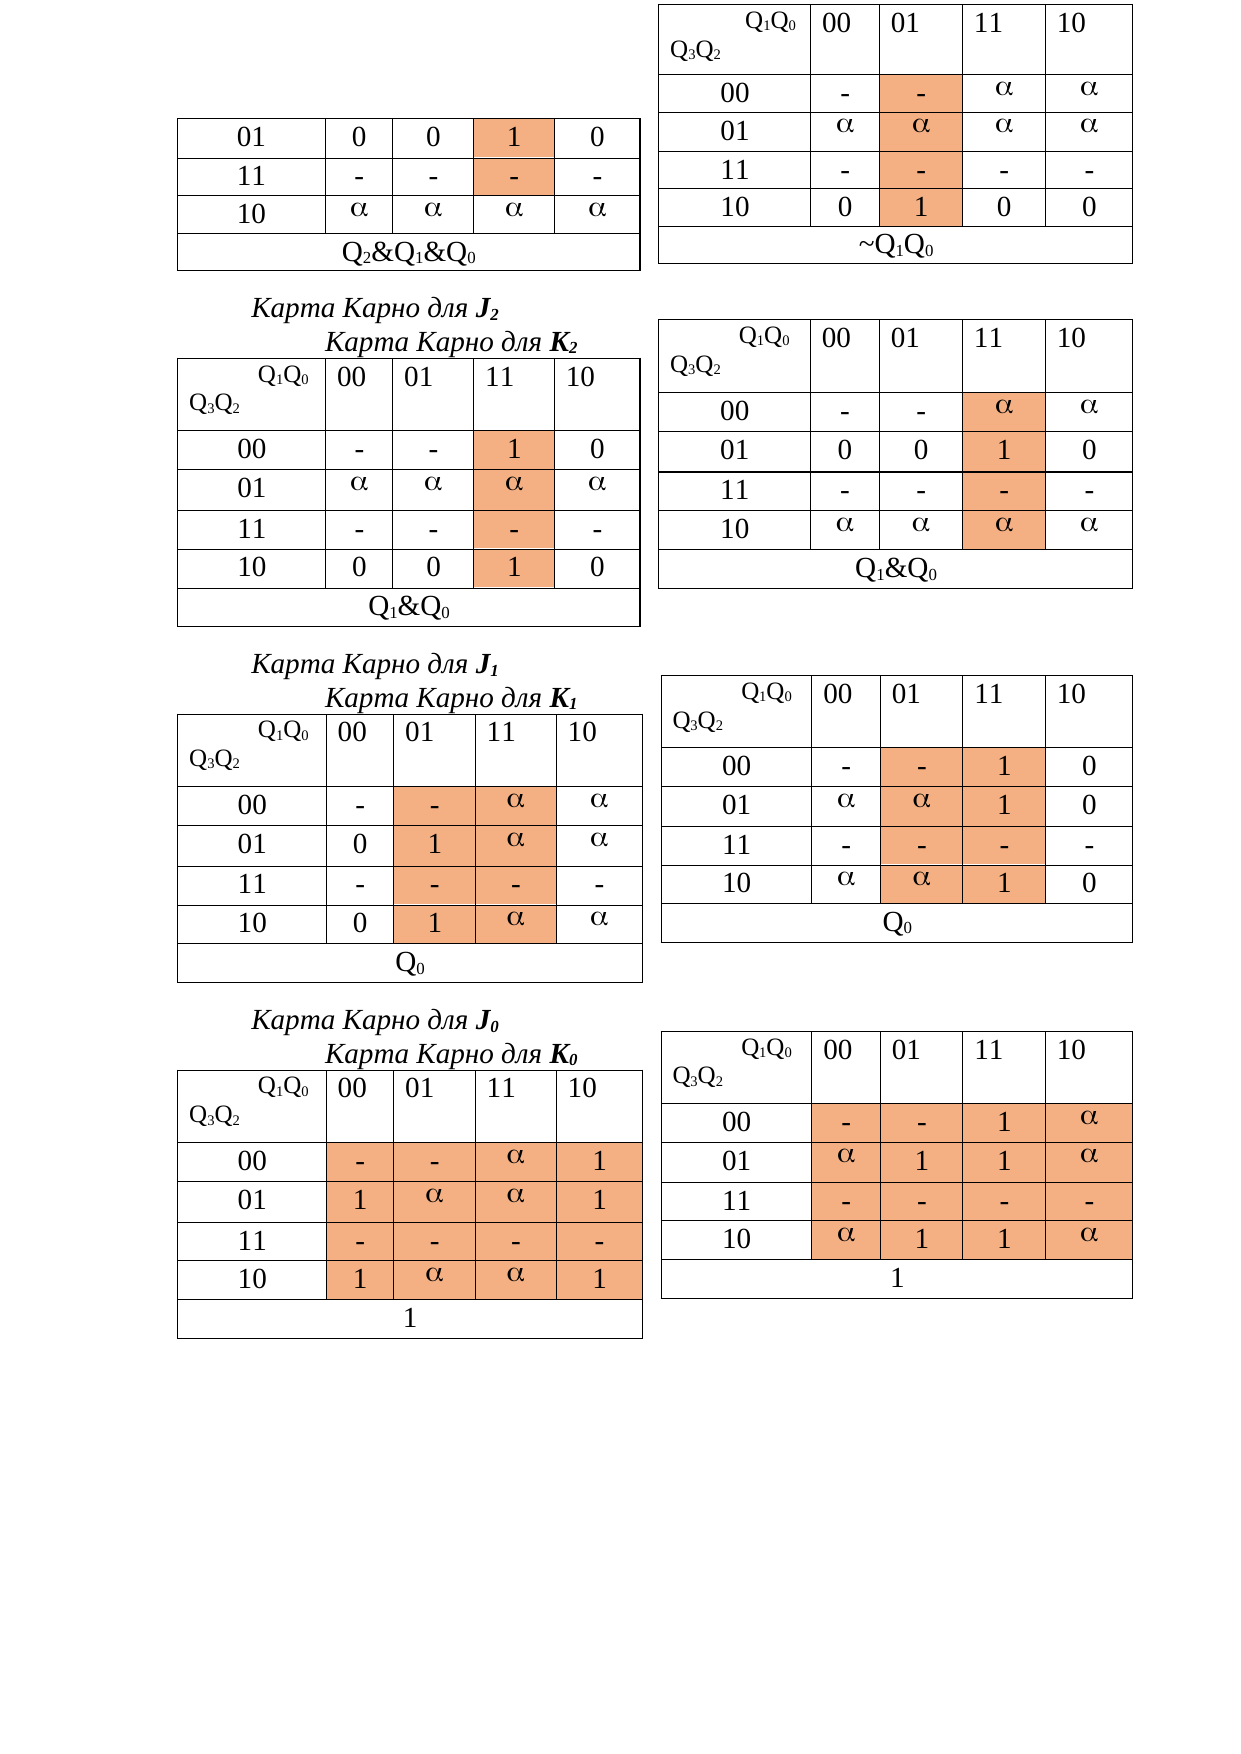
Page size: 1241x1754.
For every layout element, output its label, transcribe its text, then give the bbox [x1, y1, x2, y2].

table_cell - [963, 1183, 1045, 1220]
table_cell 10 [178, 550, 325, 587]
table_cell - [1046, 473, 1132, 510]
table_cell - [474, 511, 554, 548]
table_cell [393, 470, 473, 510]
table_cell 0 [1046, 189, 1132, 226]
table_cell [1046, 113, 1132, 151]
table_header 10 [1046, 1032, 1132, 1103]
table_cell [394, 1261, 475, 1299]
table_cell - [394, 1143, 475, 1181]
table_header Q1Q0 Q3Q2 [662, 676, 811, 747]
table_cell [476, 1182, 556, 1222]
table_cell - [812, 827, 880, 864]
table_cell - [327, 867, 393, 904]
table_cell 1 [662, 1260, 1132, 1297]
table_cell - [880, 473, 962, 510]
table_cell 00 [659, 75, 810, 112]
table_cell - [1046, 152, 1132, 188]
table_cell 0 [393, 550, 473, 587]
table_cell 00 [178, 431, 325, 469]
table_cell [555, 196, 639, 233]
table_cell 01 [178, 119, 325, 157]
text Карта Карно для J1 Карта Карно для K1 [177, 646, 1152, 713]
table_cell 10 [662, 1221, 811, 1259]
table_cell 00 [662, 748, 811, 786]
table_cell 1 [881, 1143, 962, 1182]
table_cell - [327, 1143, 393, 1181]
table_cell 1 [178, 1300, 642, 1338]
table_cell [474, 196, 554, 233]
table_cell 00 [659, 393, 810, 431]
table_cell 01 [178, 826, 326, 866]
table_cell [963, 393, 1045, 431]
table_cell [476, 906, 556, 943]
table_cell 0 [327, 826, 393, 866]
table_header 01 [880, 5, 962, 74]
table_cell [963, 75, 1045, 112]
table_cell 11 [178, 511, 325, 548]
table_cell [811, 511, 879, 549]
table_cell 0 [393, 119, 473, 157]
table_header Q1Q0 Q3Q2 [178, 715, 326, 786]
table_cell - [811, 393, 879, 431]
table_cell [555, 470, 639, 510]
table_header 01 [394, 715, 475, 786]
table_cell [963, 113, 1045, 151]
table_cell - [393, 431, 473, 469]
table_header Q1Q0 Q3Q2 [659, 5, 810, 74]
table_cell 0 [880, 432, 962, 471]
table_header 11 [474, 359, 554, 430]
table_cell 1 [963, 1143, 1045, 1182]
table_cell 0 [1046, 787, 1132, 826]
table_header Q1Q0 Q3Q2 [178, 359, 325, 430]
table_header 11 [476, 1071, 556, 1142]
table_cell - [557, 867, 642, 904]
table_cell [1046, 511, 1132, 549]
table_cell - [555, 159, 639, 195]
table_cell [326, 470, 392, 510]
table_cell [476, 1143, 556, 1181]
table_cell [812, 866, 880, 903]
table_cell 1 [880, 189, 962, 226]
table_cell - [476, 1223, 556, 1260]
table_header 00 [327, 1071, 393, 1142]
table_cell 00 [178, 1143, 326, 1181]
table_cell 11 [659, 473, 810, 510]
table_cell 1 [557, 1143, 642, 1181]
table_header 10 [1046, 5, 1132, 74]
table_cell [326, 196, 392, 233]
table_cell - [881, 1104, 962, 1142]
table_cell 1 [881, 1221, 962, 1259]
table_cell - [394, 1223, 475, 1260]
table_cell [1046, 393, 1132, 431]
table_header 10 [1046, 676, 1132, 747]
table_header 00 [326, 359, 392, 430]
table_cell - [811, 473, 879, 510]
table_cell [963, 511, 1045, 549]
table_cell 0 [811, 432, 879, 471]
table_cell - [880, 75, 962, 112]
table_cell 01 [178, 1182, 326, 1222]
table_cell 0 [811, 189, 879, 226]
table_cell - [555, 511, 639, 548]
table_header 00 [812, 676, 880, 747]
table_cell 1 [963, 432, 1045, 471]
table_header 00 [811, 320, 879, 392]
table_header 11 [963, 5, 1045, 74]
table_header 00 [812, 1032, 880, 1103]
table_cell 1 [327, 1261, 393, 1299]
table_cell - [881, 1183, 962, 1220]
table_cell - [963, 827, 1045, 864]
table_cell [1046, 1221, 1132, 1259]
table_cell [881, 866, 962, 903]
table_cell 1 [394, 826, 475, 866]
table_cell 10 [178, 196, 325, 233]
table_cell - [881, 748, 962, 786]
table_header 11 [476, 715, 556, 786]
table_header 11 [963, 320, 1045, 392]
table_cell 10 [659, 511, 810, 549]
table_header 10 [557, 1071, 642, 1142]
table_cell - [326, 431, 392, 469]
table_cell 01 [662, 1143, 811, 1182]
table_cell [394, 1182, 475, 1222]
table_cell - [812, 1183, 880, 1220]
table_cell [1046, 75, 1132, 112]
table_cell - [811, 75, 879, 112]
table_header 01 [880, 320, 962, 392]
table_cell 0 [555, 119, 639, 157]
table_header 01 [881, 1032, 962, 1103]
table_cell Q0 [178, 944, 642, 982]
table_cell 1 [474, 431, 554, 469]
table_cell Q2&Q1&Q0 [178, 234, 639, 270]
table_cell 01 [659, 432, 810, 471]
table_cell [474, 470, 554, 510]
table_cell 11 [178, 1223, 326, 1260]
table_cell [393, 196, 473, 233]
table_cell [1046, 1104, 1132, 1142]
table_cell 1 [557, 1182, 642, 1222]
table_cell 1 [474, 119, 554, 157]
table_cell [476, 826, 556, 866]
table_cell - [811, 152, 879, 188]
table_cell - [326, 511, 392, 548]
table_cell - [327, 1223, 393, 1260]
table_header Q1Q0 Q3Q2 [659, 320, 810, 392]
table_cell 0 [555, 431, 639, 469]
table_cell - [393, 159, 473, 195]
table_cell 0 [555, 550, 639, 587]
table_cell - [326, 159, 392, 195]
table_header 01 [881, 676, 962, 747]
table_header Q1Q0 Q3Q2 [662, 1032, 811, 1103]
table_cell - [963, 473, 1045, 510]
table_header 11 [963, 676, 1045, 747]
table_header 10 [557, 715, 642, 786]
table_cell 1 [327, 1182, 393, 1222]
table_cell - [880, 393, 962, 431]
table_header 10 [555, 359, 639, 430]
table_cell 11 [178, 867, 326, 904]
table_cell - [881, 827, 962, 864]
table_header 10 [1046, 320, 1132, 392]
table_cell - [963, 152, 1045, 188]
table_cell [557, 906, 642, 943]
table_cell 1 [963, 866, 1045, 903]
table_header 01 [394, 1071, 475, 1142]
table_cell Q1&Q0 [659, 550, 1132, 588]
table_cell 1 [394, 906, 475, 943]
text Карта Карно для J0 Карта Карно для K0 [177, 1002, 1152, 1069]
table_cell 1 [474, 550, 554, 587]
table_cell Q0 [662, 904, 1132, 942]
table_header 00 [811, 5, 879, 74]
table_cell 0 [326, 119, 392, 157]
table_cell [880, 511, 962, 549]
table_header 00 [327, 715, 393, 786]
table_cell 10 [178, 1261, 326, 1299]
table_cell [812, 1221, 880, 1259]
table_cell 0 [963, 189, 1045, 226]
table_cell ~Q1Q0 [659, 227, 1132, 263]
table_cell 1 [963, 1221, 1045, 1259]
table_cell 0 [1046, 432, 1132, 471]
table_cell - [476, 867, 556, 904]
table_cell - [880, 152, 962, 188]
table_cell 01 [662, 787, 811, 826]
table_cell [557, 826, 642, 866]
table_header 01 [393, 359, 473, 430]
table_cell [812, 1143, 880, 1182]
table_cell 11 [662, 1183, 811, 1220]
table_cell 10 [178, 906, 326, 943]
table_header Q1Q0 Q3Q2 [178, 1071, 326, 1142]
text Карта Карно для J2 Карта Карно для K2 [177, 291, 1152, 358]
table_cell 0 [326, 550, 392, 587]
table_cell 1 [557, 1261, 642, 1299]
table_cell - [327, 787, 393, 825]
table_cell 0 [327, 906, 393, 943]
table_cell 11 [662, 827, 811, 864]
table_cell 11 [178, 159, 325, 195]
table_cell - [394, 787, 475, 825]
table_cell - [1046, 827, 1132, 864]
table_cell [811, 113, 879, 151]
table_cell 1 [963, 1104, 1045, 1142]
table_cell 10 [659, 189, 810, 226]
table_cell [812, 787, 880, 826]
table_cell [476, 787, 556, 825]
table_cell - [394, 867, 475, 904]
table_cell - [812, 1104, 880, 1142]
table_cell 00 [178, 787, 326, 825]
table_cell - [1046, 1183, 1132, 1220]
table_header 11 [963, 1032, 1045, 1103]
table_cell - [557, 1223, 642, 1260]
table_cell 0 [1046, 866, 1132, 903]
table_cell 1 [963, 748, 1045, 786]
table_cell [881, 787, 962, 826]
table_cell [880, 113, 962, 151]
table_cell 01 [659, 113, 810, 151]
table_cell - [812, 748, 880, 786]
table_cell 0 [1046, 748, 1132, 786]
table_cell 01 [178, 470, 325, 510]
table_cell 10 [662, 866, 811, 903]
table_cell - [474, 159, 554, 195]
table_cell 11 [659, 152, 810, 188]
table_cell 1 [963, 787, 1045, 826]
table_cell [557, 787, 642, 825]
table_cell Q1&Q0 [178, 589, 639, 626]
table_cell - [393, 511, 473, 548]
table_cell [1046, 1143, 1132, 1182]
table_cell [476, 1261, 556, 1299]
table_cell 00 [662, 1104, 811, 1142]
